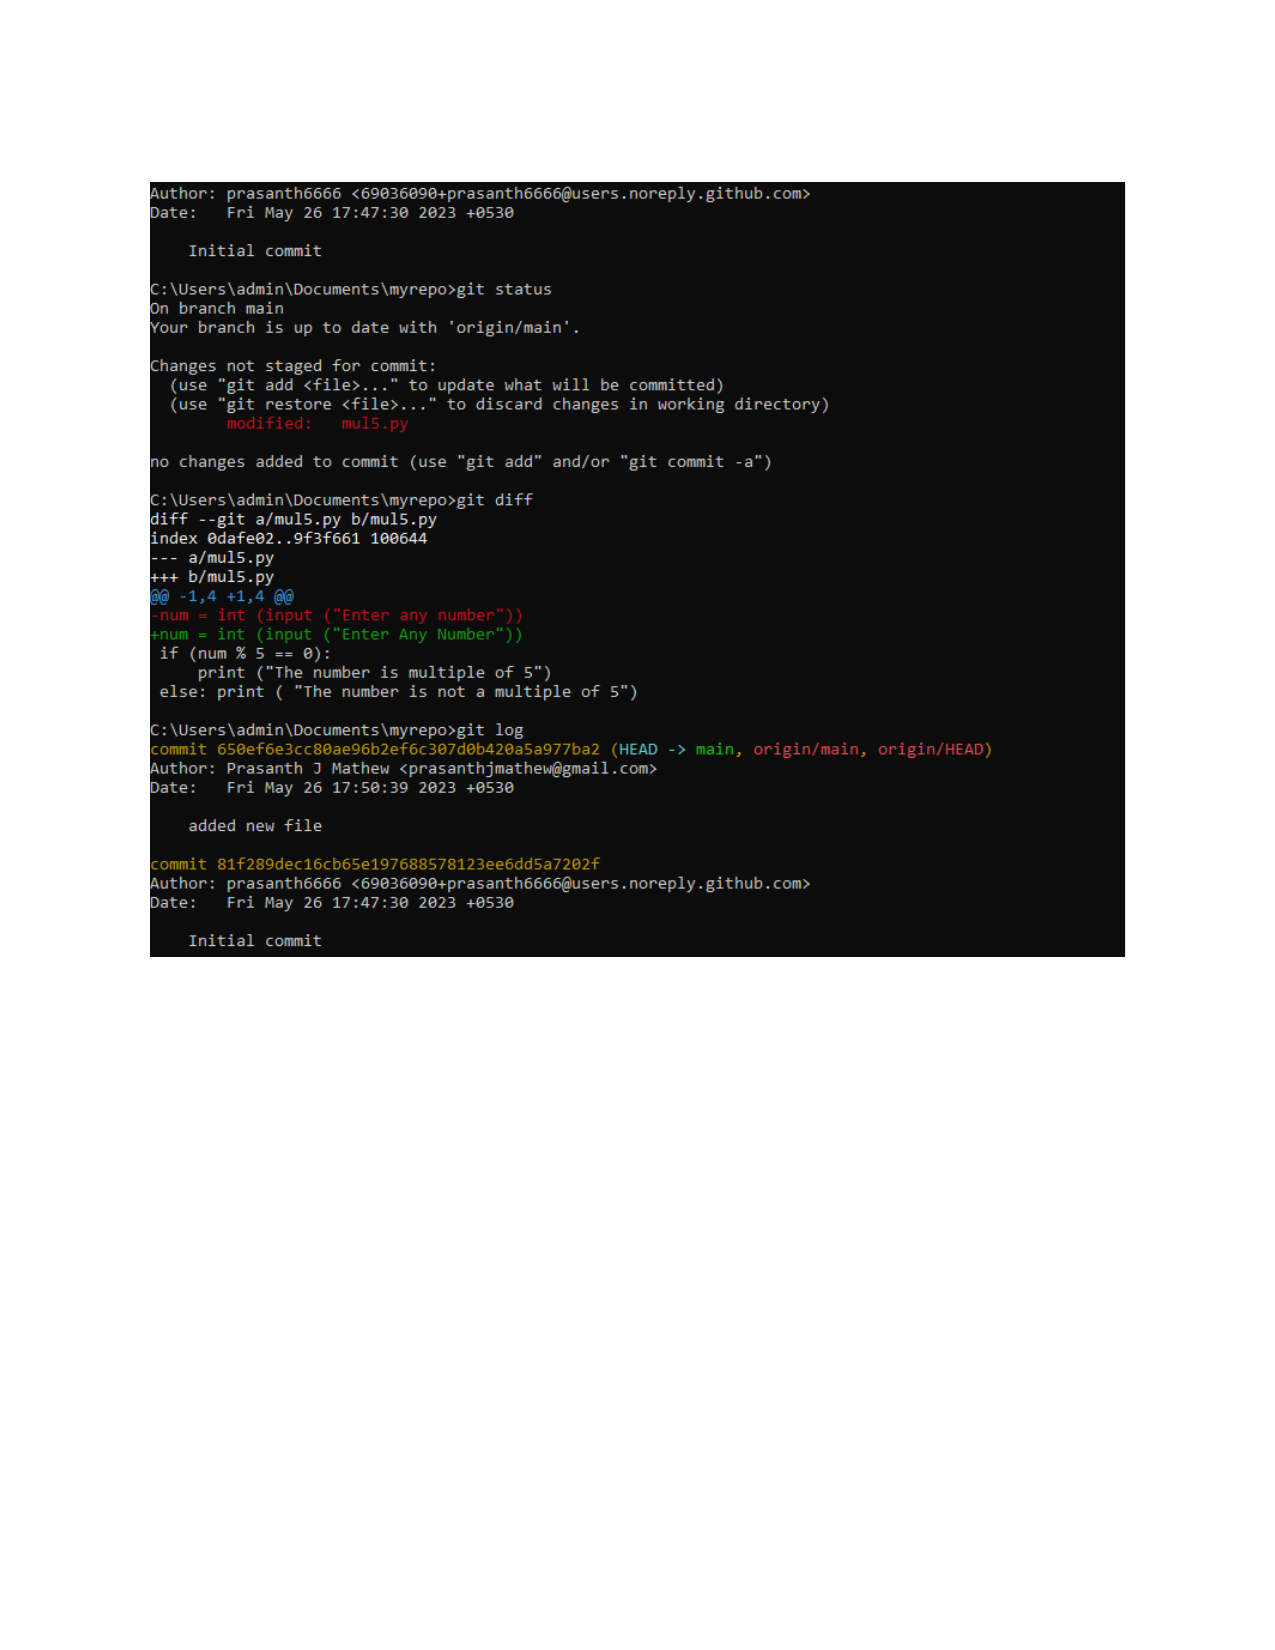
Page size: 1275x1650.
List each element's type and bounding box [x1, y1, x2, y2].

picture [150, 182, 1125, 957]
